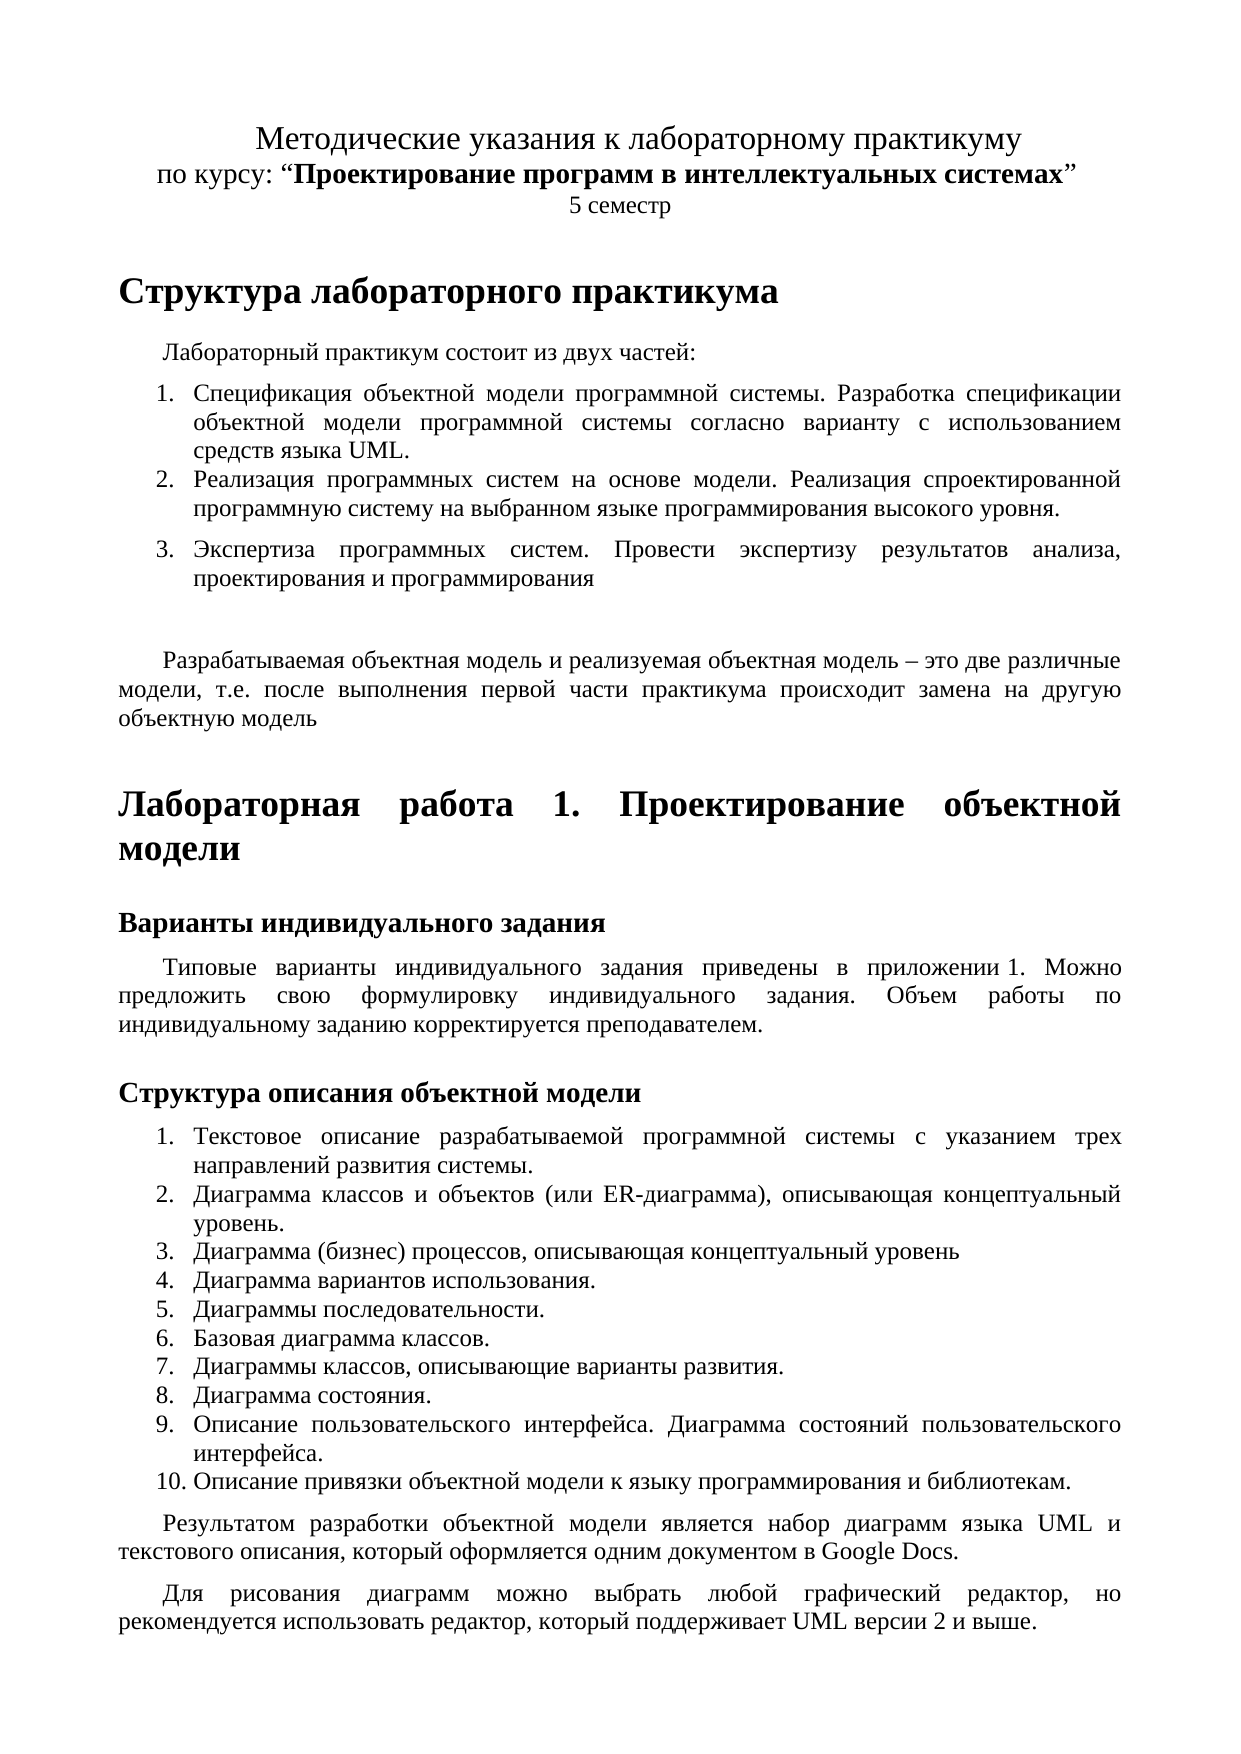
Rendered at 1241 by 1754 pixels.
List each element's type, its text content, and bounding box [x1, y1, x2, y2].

list Спецификация объектной модели программной системы. Разработка спецификации объектной модели программной системы согласно варианту с использованием средств языка UML. [156, 378, 1122, 464]
text Лабораторный практикум состоит из двух частей: [118, 337, 1122, 366]
text Результатом разработки объектной модели является набор диаграмм языка UML и текстового описания, который оформляется одним документом в Google Docs. [118, 1508, 1122, 1565]
list Базовая диаграмма классов. [156, 1323, 1122, 1351]
text Разрабатываемая объектная модель и реализуемая объектная модель – это две различные модели, т.е. после выполнения первой части практикума происходит замена на другую объектную модель [118, 646, 1122, 732]
list Экспертиза программных систем. Провести экспертизу результатов анализа, проектирования и программирования [156, 534, 1122, 592]
list Диаграмма вариантов использования. [156, 1265, 1122, 1294]
list Диаграмма состояния. [156, 1380, 1122, 1409]
text Для рисования диаграмм можно выбрать любой графический редактор, но рекомендуется использовать редактор, который поддерживает UML версии 2 и выше. [118, 1578, 1122, 1635]
list Диаграммы последовательности. [156, 1294, 1122, 1323]
subtitle Структура лабораторного практикума [118, 269, 1122, 312]
text Методические указания к лабораторному практикуму по курсу: “Проектирование программ в интеллектуальных системах” 5 семестр [118, 118, 1122, 219]
subtitle Структура описания объектной модели [118, 1075, 1122, 1109]
list Описание пользовательского интерфейса. Диаграмма состояний пользовательского интерфейса. [156, 1409, 1122, 1466]
list Описание привязки объектной модели к языку программирования и библиотекам. [156, 1466, 1122, 1495]
list Диаграммы классов, описывающие варианты развития. [156, 1351, 1122, 1380]
subtitle Лабораторная работа 1. Проектирование объектной модели [118, 782, 1122, 868]
text Типовые варианты индивидуального задания приведены в приложении 1. Можно предложить свою формулировку индивидуального задания. Объем работы по индивидуальному заданию корректируется преподавателем. [118, 952, 1122, 1038]
list Текстовое описание разрабатываемой программной системы с указанием трех направлений развития системы. [156, 1121, 1122, 1179]
list Диаграмма классов и объектов (или ER-диаграмма), описывающая концептуальный уровень. [156, 1179, 1122, 1236]
list Диаграмма (бизнес) процессов, описывающая концептуальный уровень [156, 1236, 1122, 1265]
list Реализация программных систем на основе модели. Реализация спроектированной программную систему на выбранном языке программирования высокого уровня. [156, 464, 1122, 522]
subtitle Варианты индивидуального задания [118, 906, 1122, 939]
